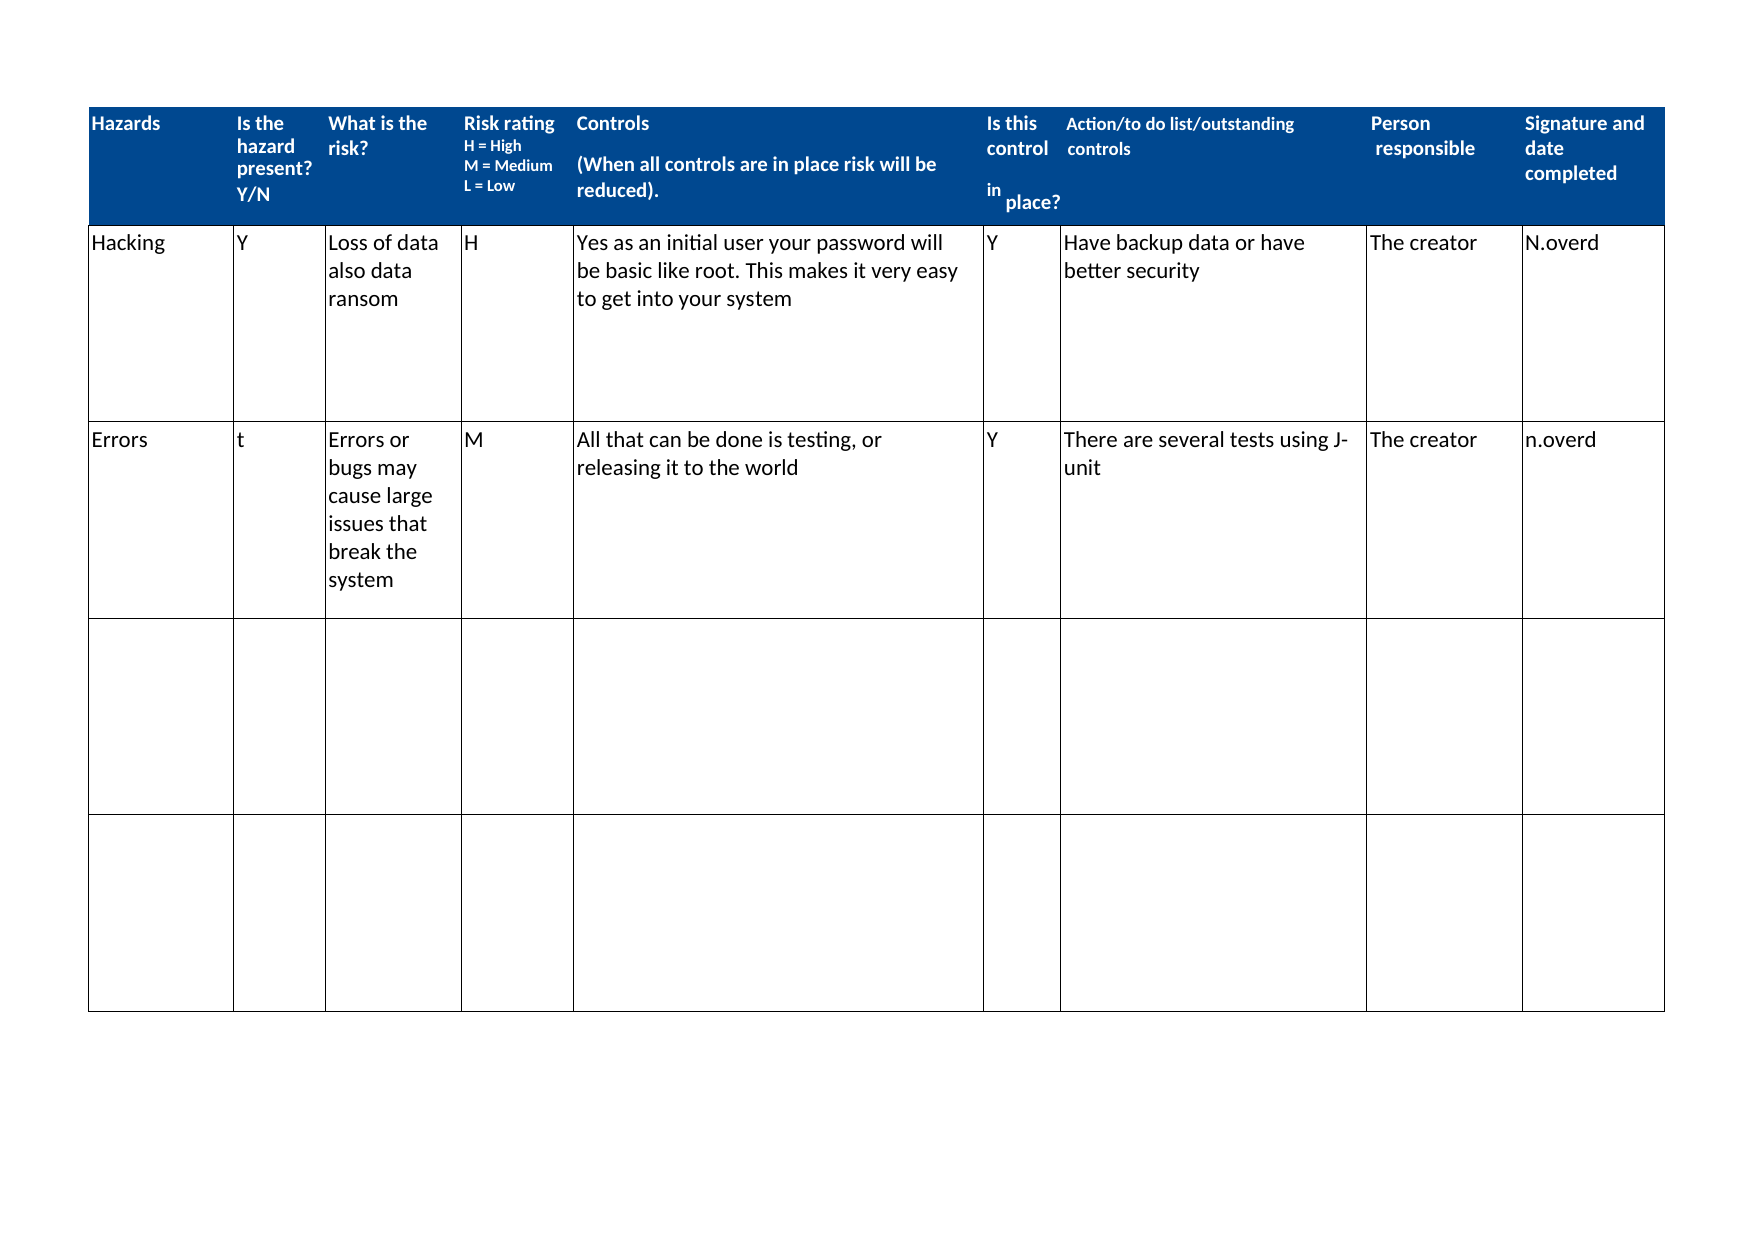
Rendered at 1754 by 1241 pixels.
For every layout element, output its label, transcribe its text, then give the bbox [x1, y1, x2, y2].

table_cell N.overd [1523, 226, 1664, 421]
table_cell [89, 619, 233, 814]
table_cell [1367, 815, 1522, 1011]
table_cell [326, 619, 461, 814]
table_header Is this Action/to do list/outstanding Person control controls responsible in place? [984, 107, 1522, 225]
table_cell [574, 815, 983, 1011]
table_cell Hacking [89, 226, 233, 421]
table_cell n.overd [1523, 422, 1664, 618]
table_cell The creator [1367, 226, 1522, 421]
table_cell [1367, 619, 1522, 814]
table_cell [462, 619, 573, 814]
table_cell [984, 815, 1060, 1011]
table_header Is the hazard present? Y/N [234, 107, 325, 225]
table_cell Y [984, 226, 1060, 421]
table_cell All that can be done is testing, or releasing it to the world [574, 422, 983, 618]
table_cell Errors or bugs may cause large issues that break the system [326, 422, 461, 618]
table_cell [234, 619, 325, 814]
table_cell [574, 619, 983, 814]
table_cell [1523, 815, 1664, 1011]
table_cell [1523, 619, 1664, 814]
table_cell [234, 815, 325, 1011]
table_cell Yes as an initial user your password will be basic like root. This makes it very easy to get into your system [574, 226, 983, 421]
table_cell Y [984, 422, 1060, 618]
table_cell There are several tests using J-unit [1061, 422, 1366, 618]
table_cell Have backup data or have better security [1061, 226, 1366, 421]
table_cell [1061, 815, 1366, 1011]
table_cell The creator [1367, 422, 1522, 618]
table_cell Errors [89, 422, 233, 618]
table_header Risk rating H = High M = Medium L = Low [461, 107, 574, 225]
table_cell t [234, 422, 325, 618]
table_cell H [462, 226, 573, 421]
table_cell Y [234, 226, 325, 421]
table_cell [326, 815, 461, 1011]
table_cell [89, 815, 233, 1011]
table_cell Loss of data also data ransom [326, 226, 461, 421]
table_cell [984, 619, 1060, 814]
table_header What is the risk? [325, 107, 461, 225]
table_cell [1061, 619, 1366, 814]
table_cell M [462, 422, 573, 618]
table_cell [462, 815, 573, 1011]
table_header Signature and date completed [1522, 107, 1665, 225]
table_header Hazards [89, 107, 234, 225]
table_header Controls (When all controls are in place risk will be reduced). [574, 107, 984, 225]
